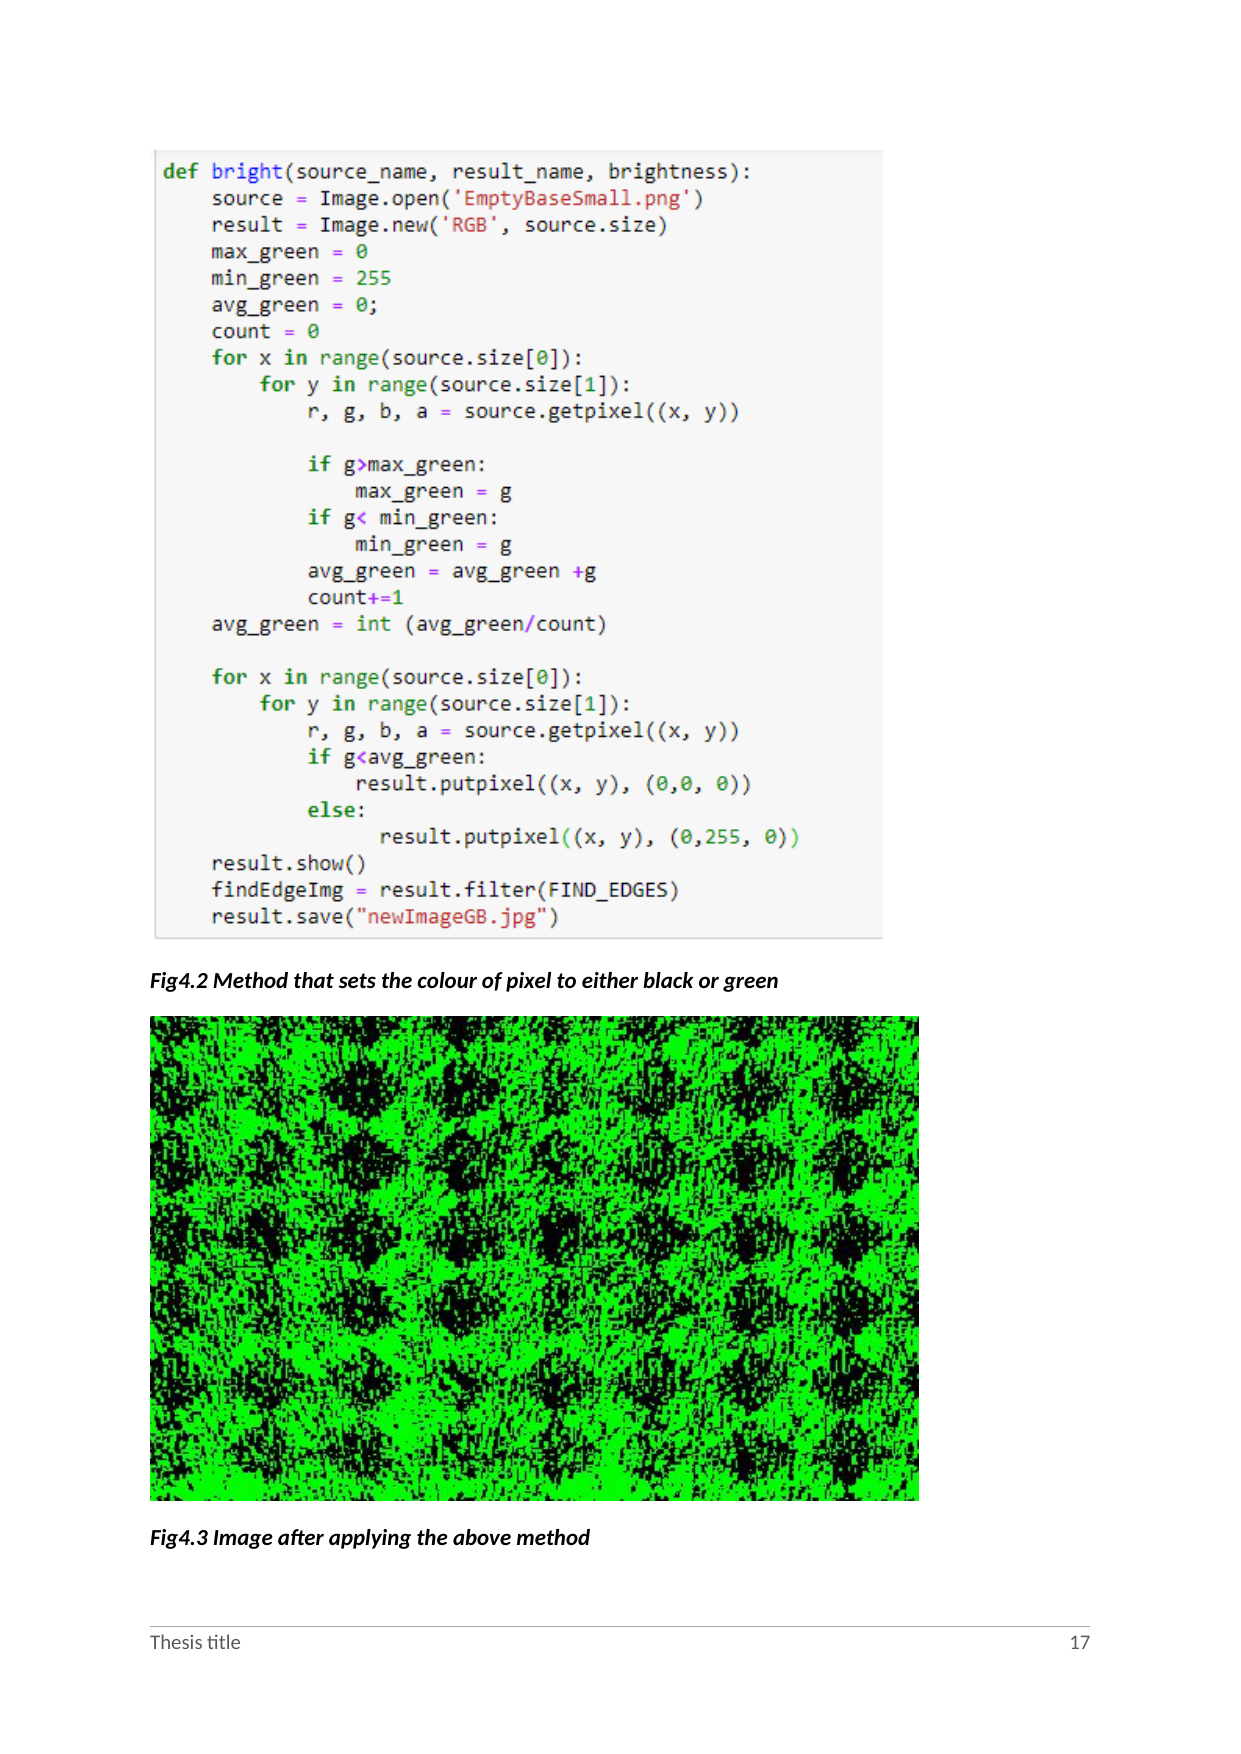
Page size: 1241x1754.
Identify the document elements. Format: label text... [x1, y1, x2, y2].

text Fig4.3 Image after applying the above method [150, 1523, 1090, 1551]
text Fig4.2 Method that sets the colour of pixel to either black or green [150, 966, 1090, 994]
picture [150, 150, 883, 944]
picture [150, 1016, 919, 1501]
